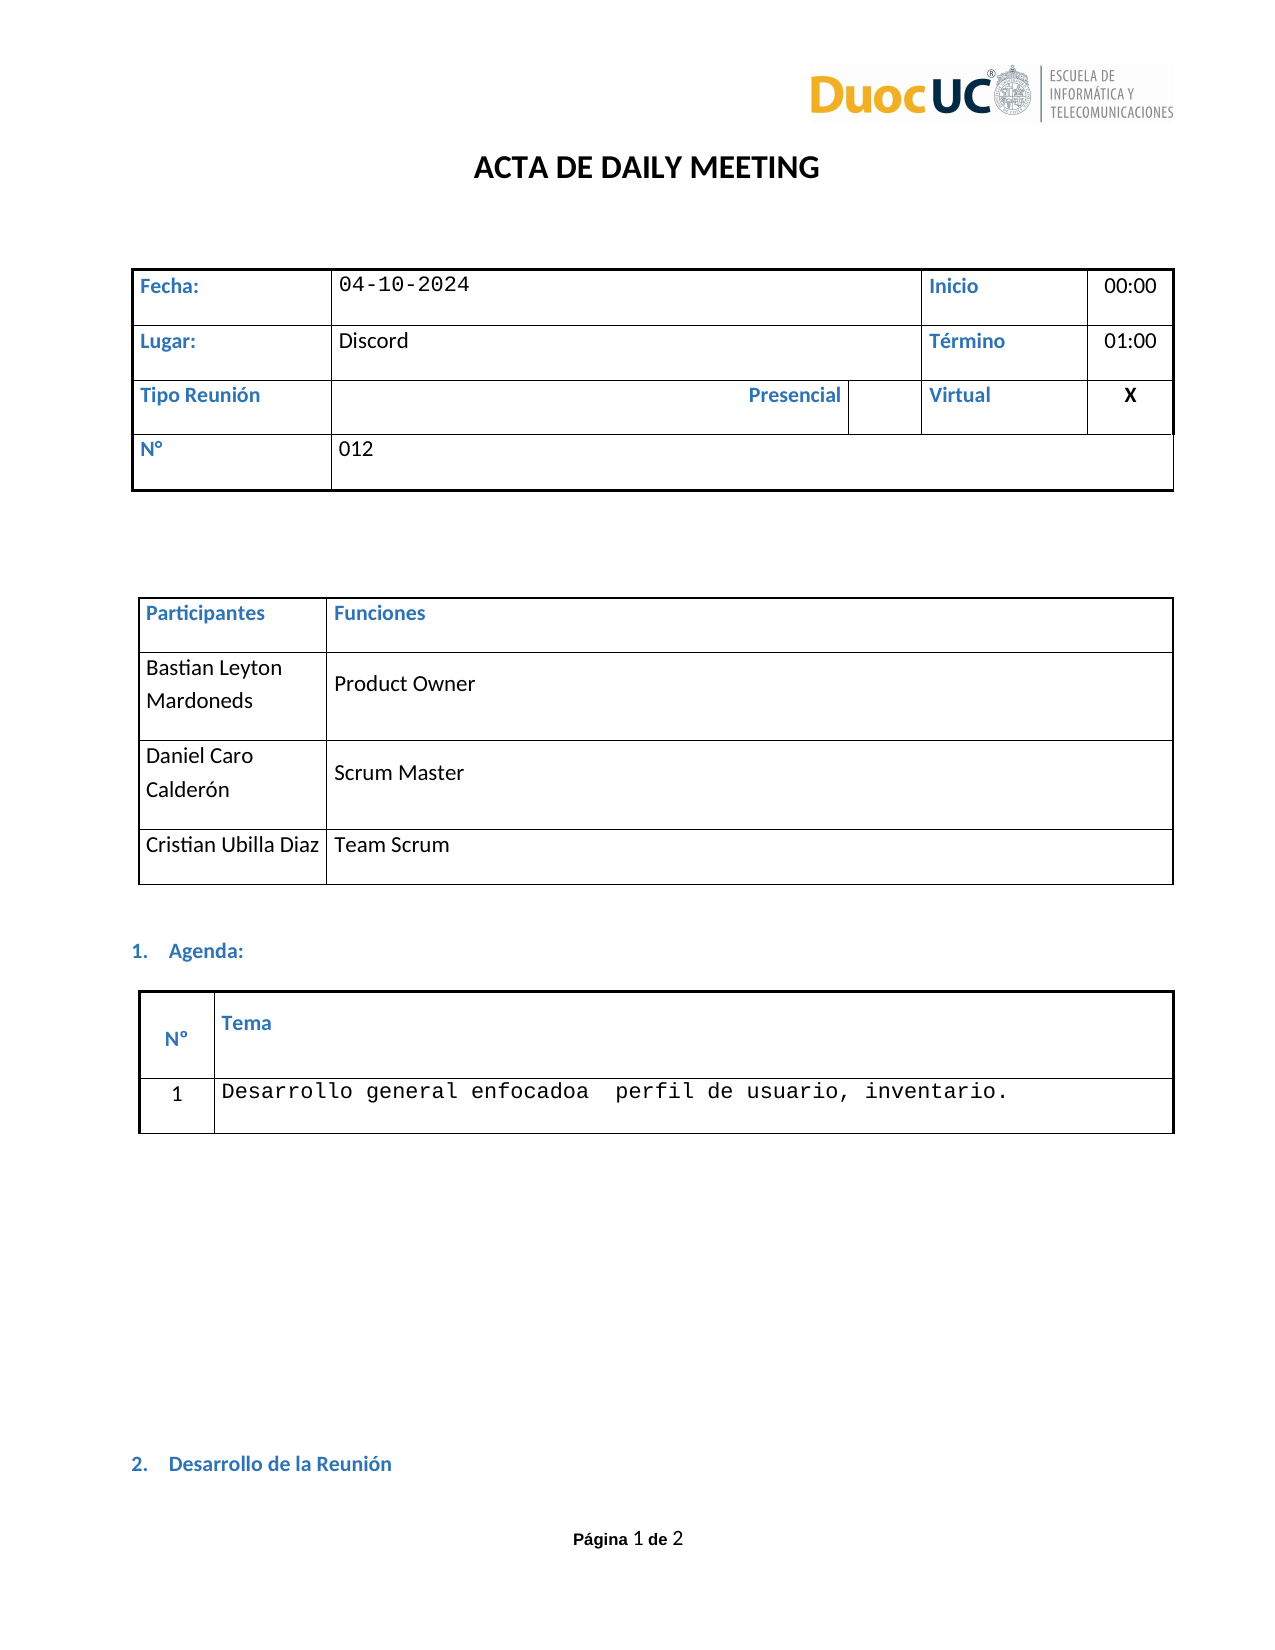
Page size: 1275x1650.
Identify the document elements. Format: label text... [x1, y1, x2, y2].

table_cell Cristian Ubilla Diaz [140, 830, 326, 883]
table_cell Virtual [922, 381, 1087, 433]
table_cell Daniel Caro Calderón [140, 741, 326, 829]
table_cell Product Owner [327, 653, 1172, 740]
list Agenda: [131, 937, 1162, 964]
list Desarrollo de la Reunión [131, 1451, 1162, 1477]
table_header 04-10-2024 [332, 271, 921, 325]
text ACTA DE DAILY MEETING [131, 146, 1162, 186]
table_header Fecha: [134, 271, 331, 325]
table_cell Término [922, 326, 1087, 380]
table_cell 1 [141, 1079, 214, 1133]
table_header Funciones [327, 599, 1172, 652]
picture [810, 63, 1174, 124]
table_header Tema [215, 993, 1172, 1078]
table_cell Desarrollo general enfocadoa perfil de usuario, inventario. [215, 1079, 1172, 1133]
table_header Nº [141, 993, 214, 1078]
table_header Participantes [140, 599, 326, 652]
table_cell [849, 381, 921, 433]
table_cell Tipo Reunión [134, 381, 331, 433]
table_cell X [1088, 381, 1172, 433]
table_cell Presencial [332, 381, 848, 433]
table_cell Bastian Leyton Mardoneds [140, 653, 326, 740]
table_header 00:00 [1088, 271, 1172, 325]
table_header Inicio [922, 271, 1087, 325]
table_cell N° [134, 435, 331, 488]
table_cell 01:00 [1088, 326, 1172, 380]
table_cell 012 [332, 434, 1173, 488]
table_cell Scrum Master [327, 741, 1172, 829]
table_cell Team Scrum [327, 830, 1172, 883]
table_cell Discord [332, 326, 921, 380]
table_cell Lugar: [134, 326, 331, 380]
